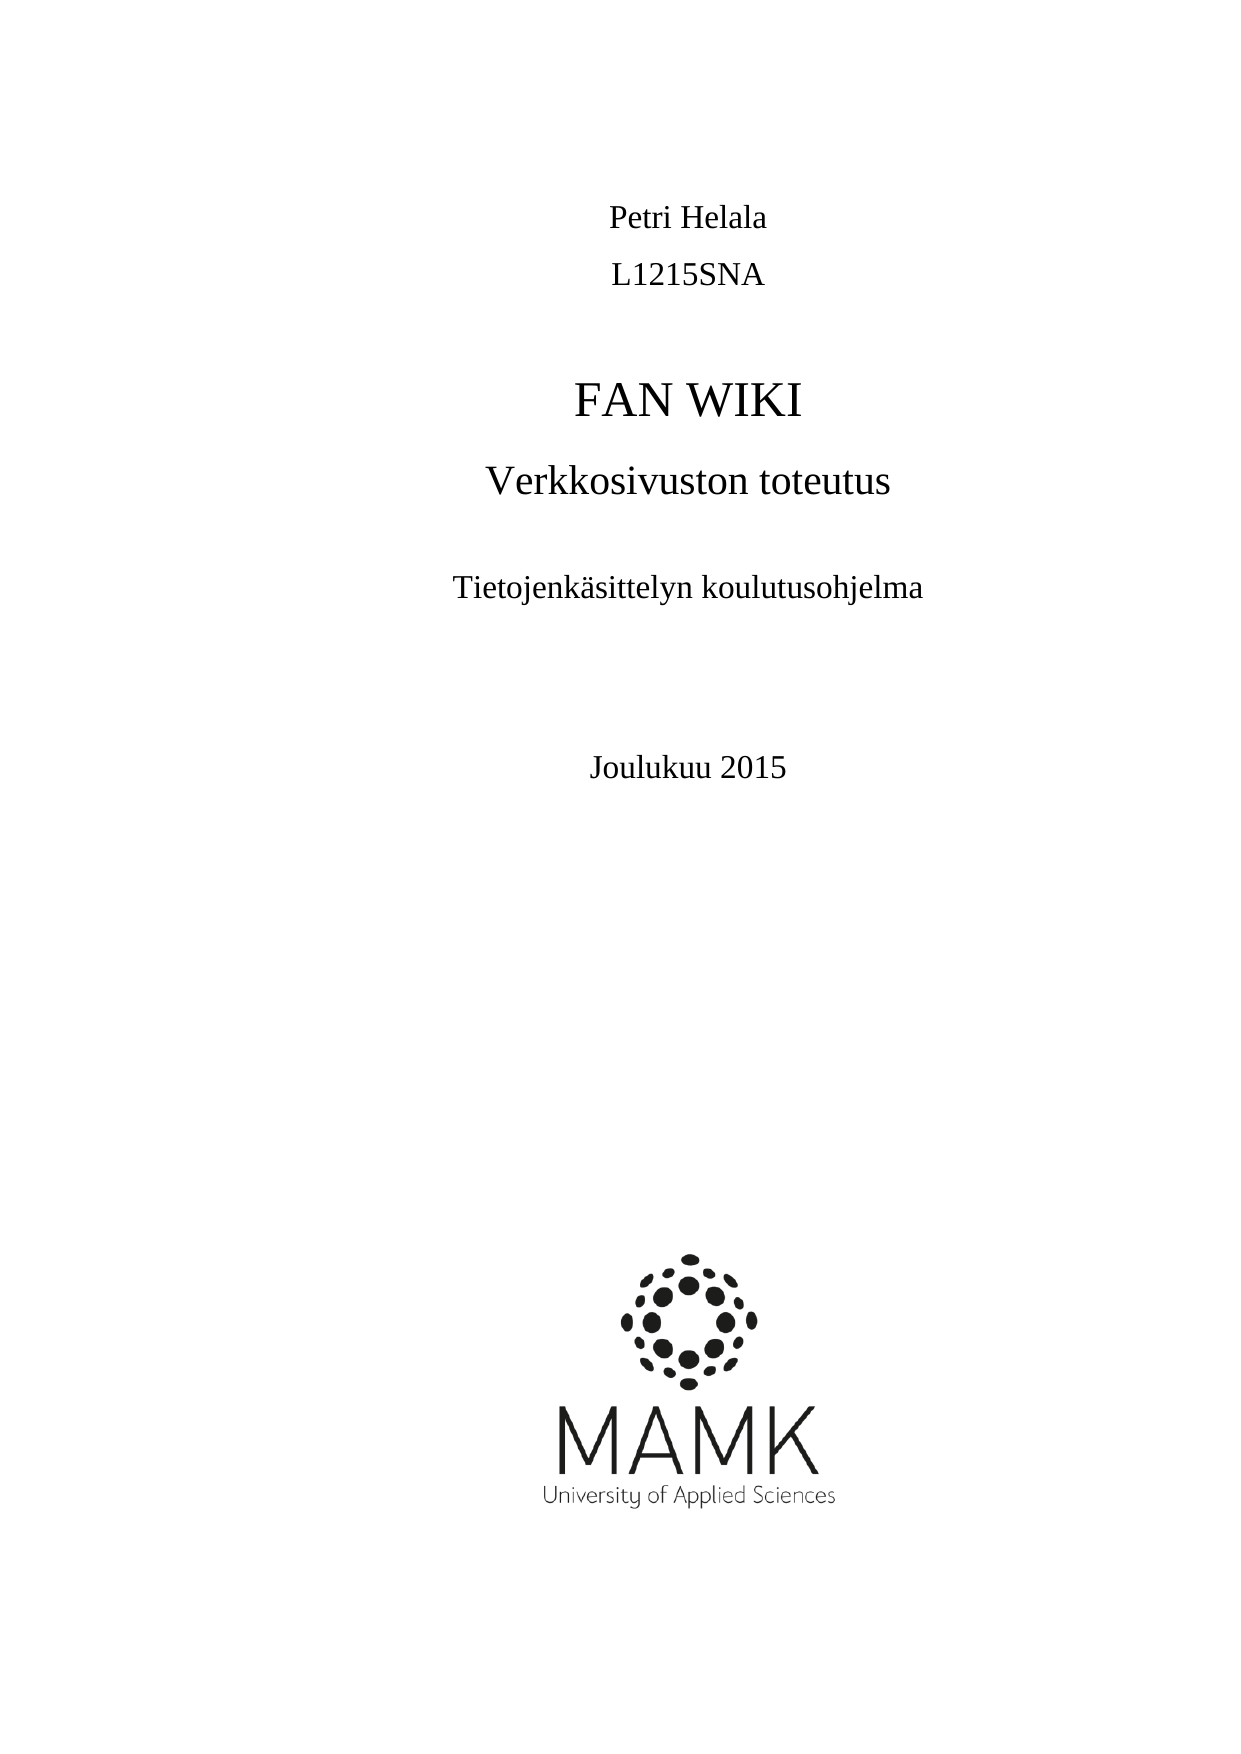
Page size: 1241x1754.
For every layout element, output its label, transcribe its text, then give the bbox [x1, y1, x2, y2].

text Petri Helala [254, 197, 1122, 235]
picture [534, 1247, 844, 1513]
text FAN WIKI [254, 369, 1122, 427]
text Tietojenkäsittelyn koulutusohjelma [254, 567, 1122, 606]
text L1215SNA [254, 254, 1122, 293]
text Verkkosivuston toteutus [254, 456, 1122, 504]
text Joulukuu 2015 [254, 747, 1122, 785]
